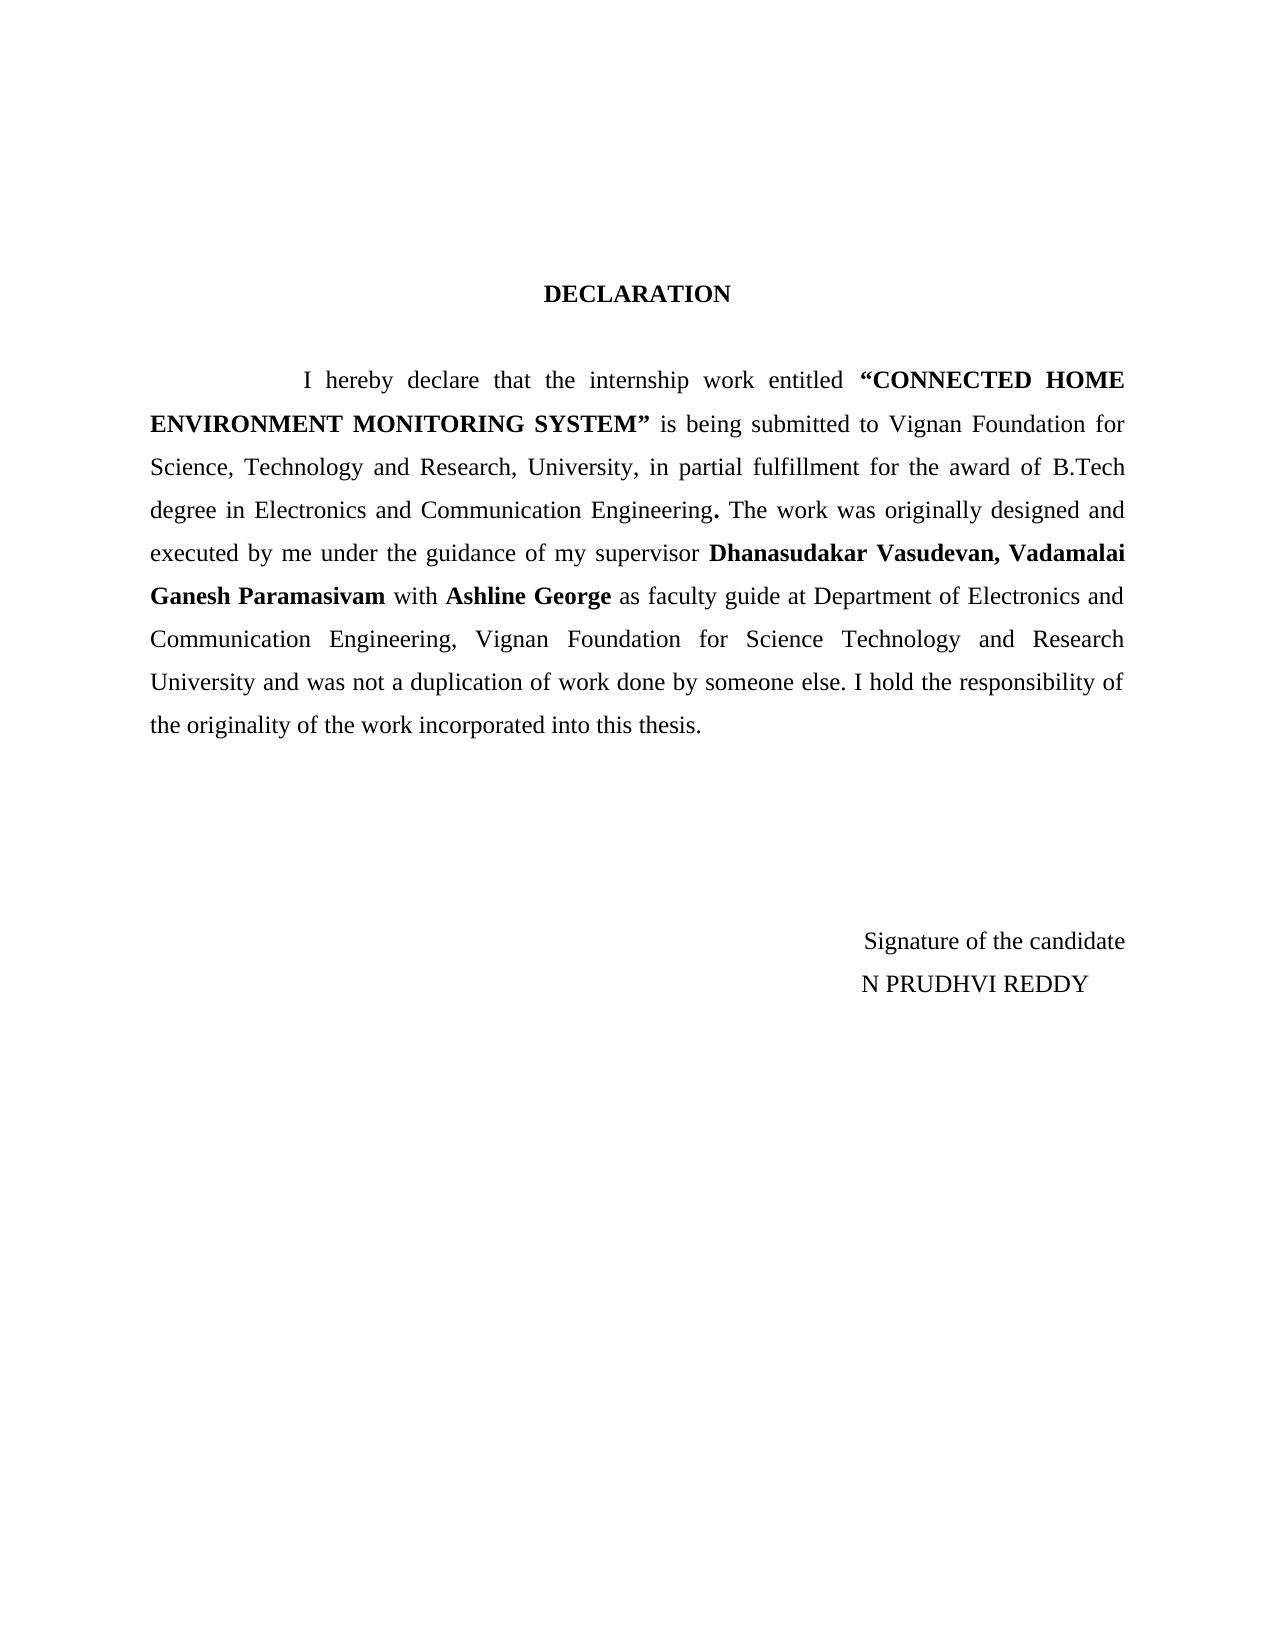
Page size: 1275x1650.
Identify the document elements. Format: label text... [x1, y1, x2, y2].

text I hereby declare that the internship work entitled “CONNECTED HOME ENVIRONMENT MONITORING SYSTEM” is being submitted to Vignan Foundation for Science, Technology and Research, University, in partial fulfillment for the award of B.Tech degree in Electronics and Communication Engineering. The work was originally designed and executed by me under the guidance of my supervisor Dhanasudakar Vasudevan, Vadamalai Ganesh Paramasivam with Ashline George as faculty guide at Department of Electronics and Communication Engineering, Vignan Foundation for Science Technology and Research University and was not a duplication of work done by someone else. I hold the responsibility of the originality of the work incorporated into this thesis. [150, 366, 1125, 739]
text Signature of the candidate [169, 926, 1125, 955]
text N PRUDHVI REDDY [150, 969, 1125, 998]
text DECLARATION [150, 279, 1125, 308]
